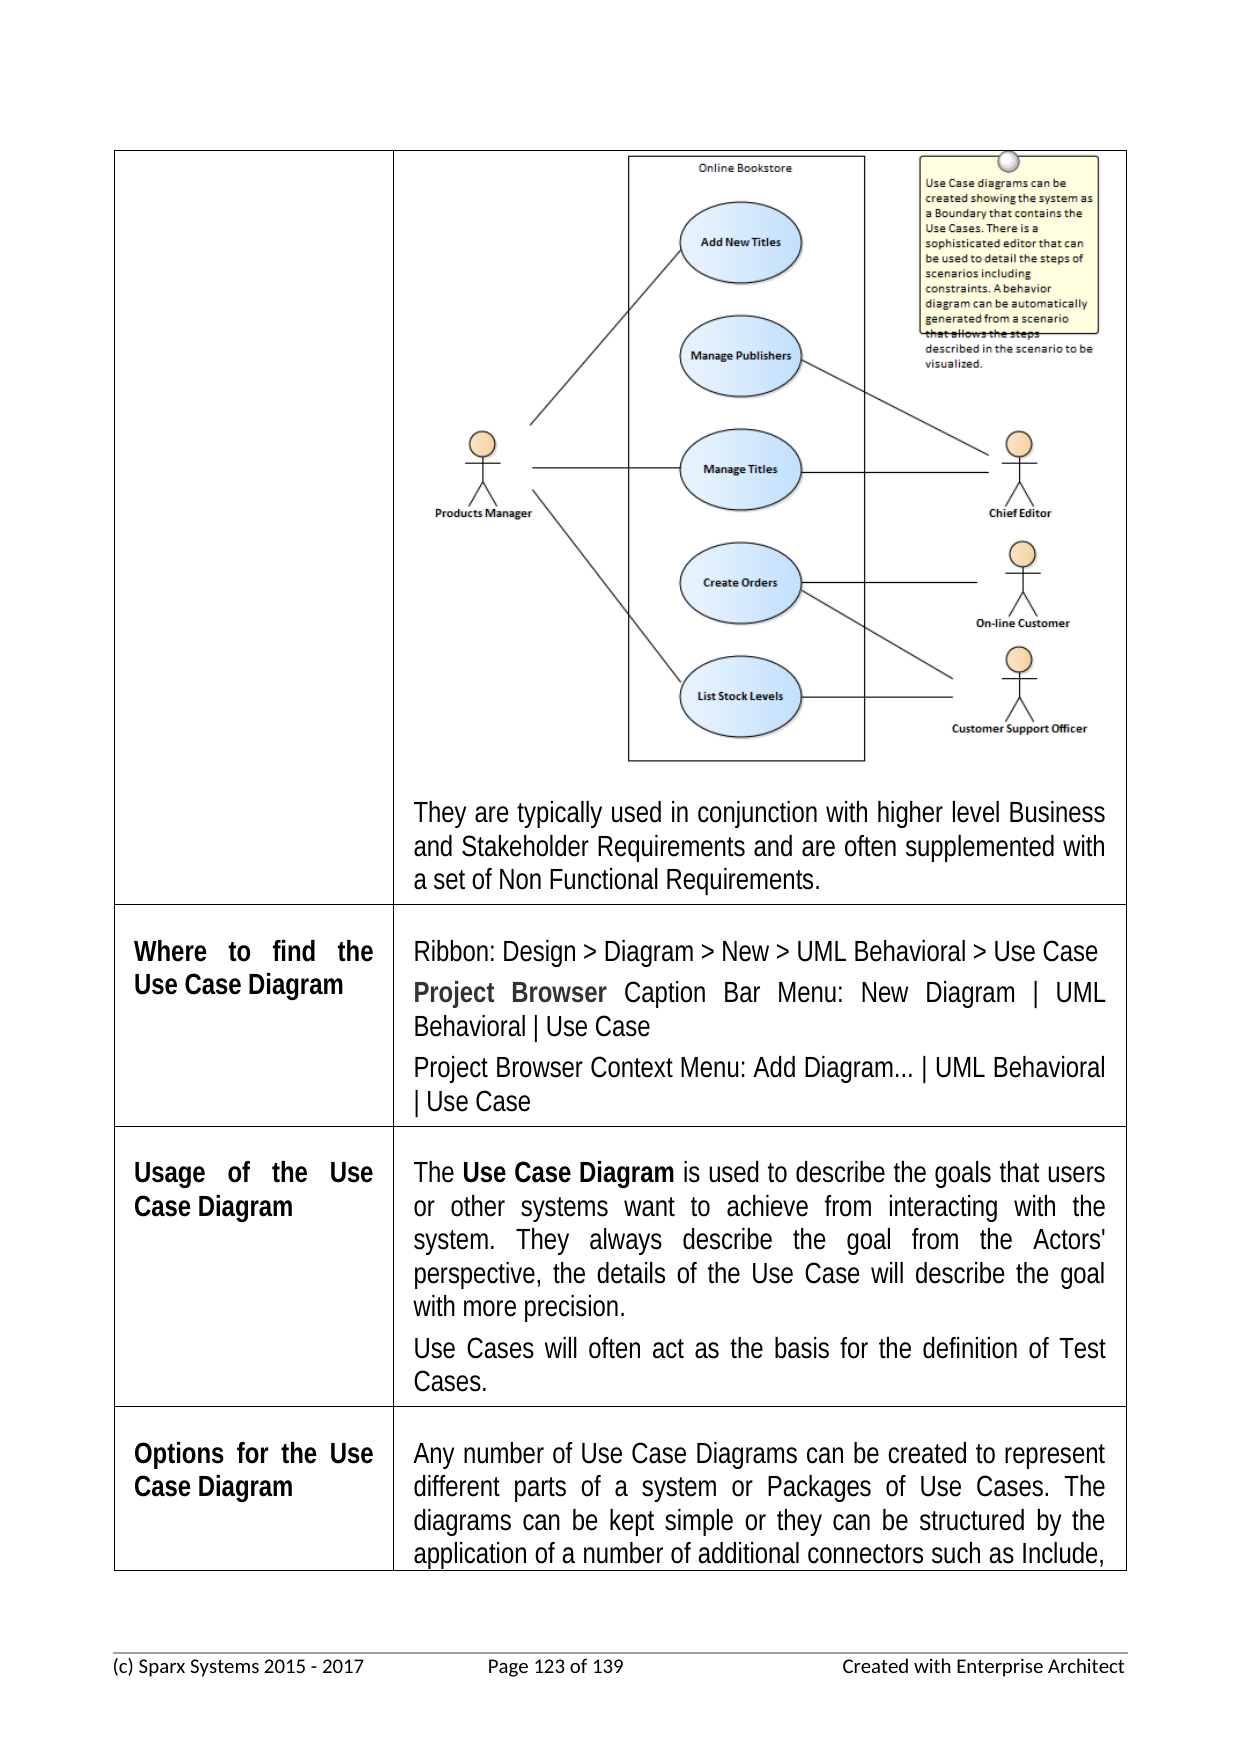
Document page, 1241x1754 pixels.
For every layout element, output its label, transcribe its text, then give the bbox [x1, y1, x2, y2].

table_cell The Use Case Diagram is used to describe the goals that users or other systems want to achieve from interacting with the system. They always describe the goal from the Actors' perspective, the details of the Use Case will describe the goal with more precision. Use Cases will often act as the basis for the definition of Test Cases. [394, 1127, 1126, 1406]
picture [413, 151, 1107, 787]
table_cell Where to find the Use Case Diagram [115, 905, 393, 1126]
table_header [394, 151, 1126, 904]
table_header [115, 151, 393, 904]
table_cell Ribbon: Design > Diagram > New > UML Behavioral > Use Case Project Browser Caption Bar Menu: New Diagram | UML Behavioral | Use Case Project Browser Context Menu: Add Diagram... | UML Behavioral | Use Case [394, 905, 1126, 1126]
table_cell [394, 1407, 1126, 1570]
table_cell Usage of the Use Case Diagram [115, 1127, 393, 1406]
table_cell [115, 1407, 393, 1570]
